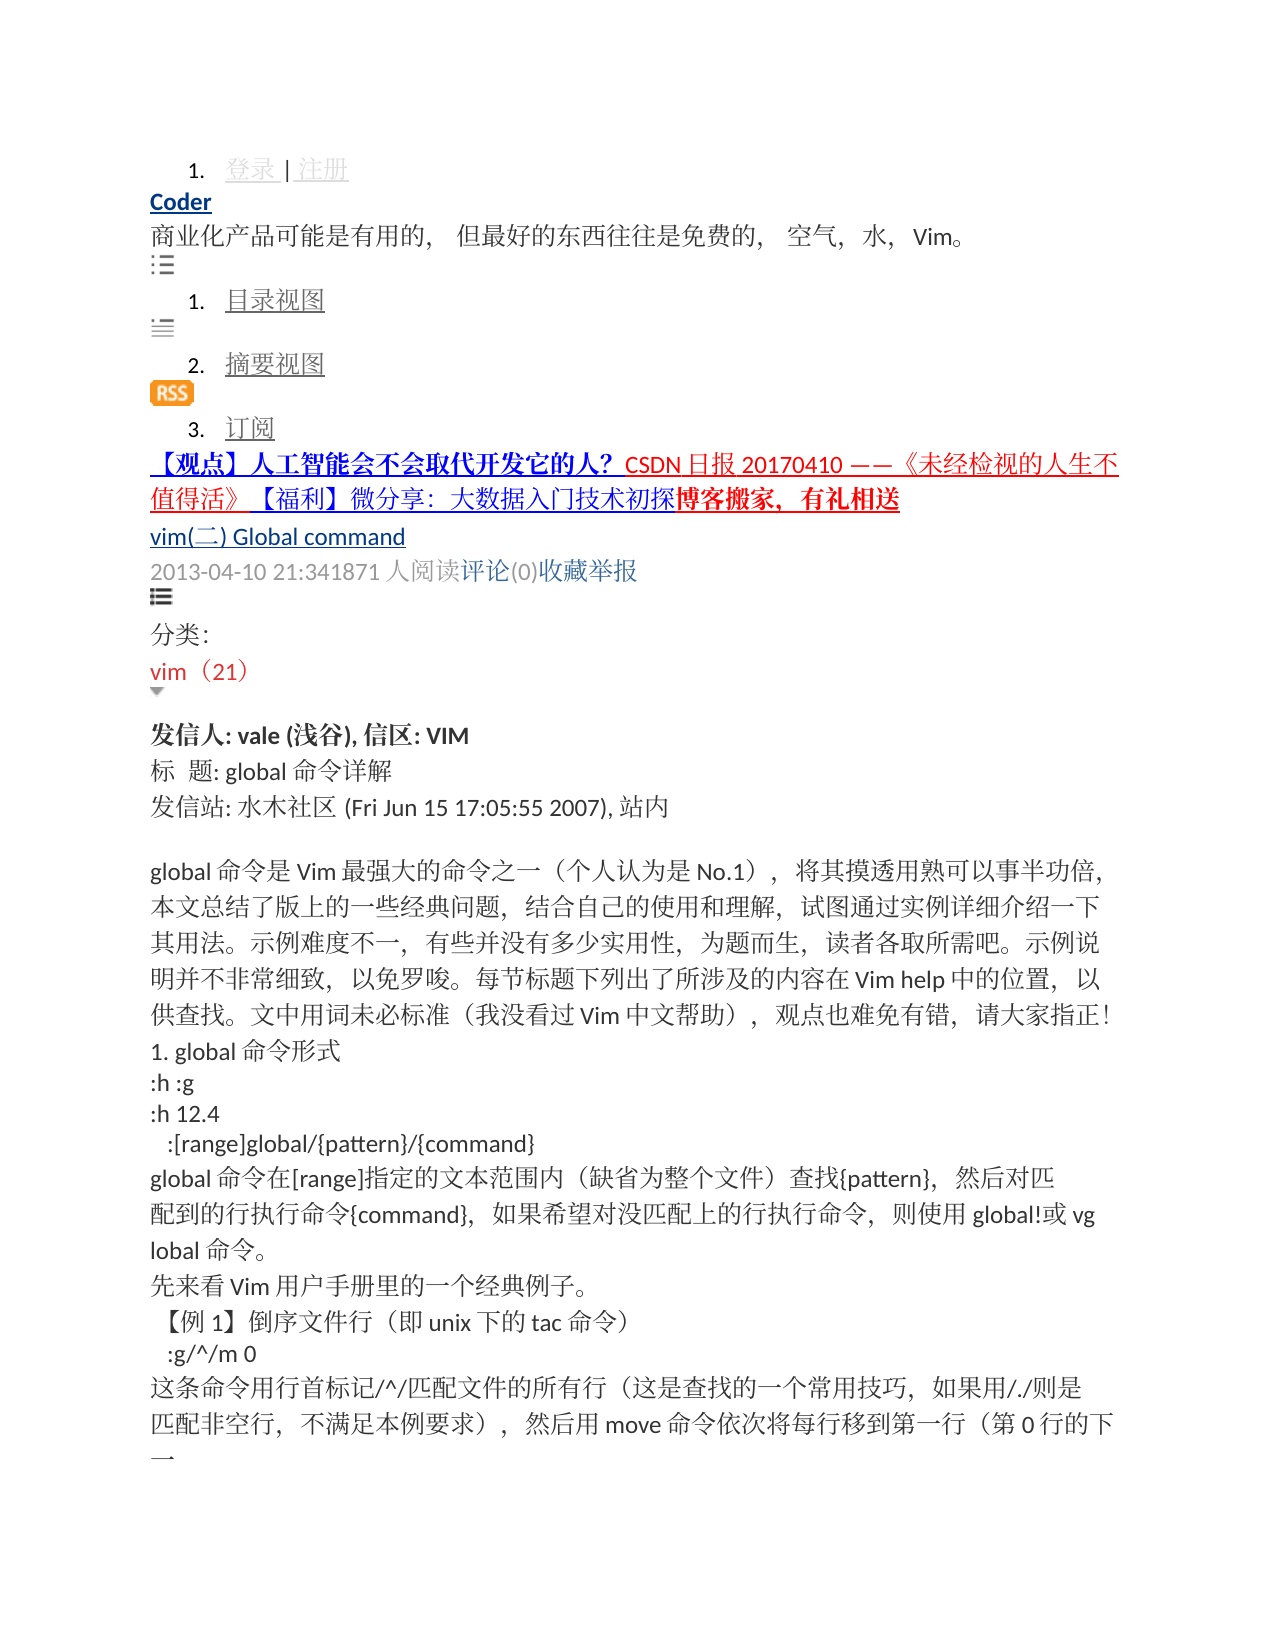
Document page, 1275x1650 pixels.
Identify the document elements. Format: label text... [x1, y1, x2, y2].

text 本文总结了版上的一些经典问题，结合自己的使用和理解，试图通过实例详细介绍一下 [150, 888, 1125, 924]
picture [150, 252, 175, 278]
text 其用法。示例难度不一，有些并没有多少实用性，为题而生，读者各取所需吧。示例说 [150, 924, 1125, 959]
text 商业化产品可能是有用的， 但最好的东西往往是免费的， 空气，水，Vim。 [150, 216, 1125, 252]
picture [150, 687, 167, 697]
text 先来看Vim用户手册里的一个经典例子。 [150, 1267, 1125, 1303]
text vim（21） [150, 652, 1125, 688]
text 明并不非常细致，以免罗唆。每节标题下列出了所涉及的内容在Vim help中的位置，以 [150, 959, 1125, 996]
list 登录 | 注册 [187, 150, 1125, 186]
text 供查找。文中用词未必标准（我没看过Vim中文帮助），观点也难免有错，请大家指正！ [150, 996, 1125, 1031]
text 【例1】倒序文件行（即unix下的tac命令） [150, 1303, 1125, 1339]
text :h 12.4 [150, 1098, 1125, 1128]
text global命令在[range]指定的文本范围内（缺省为整个文件）查找{pattern}，然后对匹 [150, 1159, 1125, 1195]
text 1. global命令形式 [150, 1031, 1125, 1067]
text 这条命令用行首标记/^/匹配文件的所有行（这是查找的一个常用技巧，如果用/./则是 [150, 1369, 1125, 1405]
text 匹配非空行，不满足本例要求），然后用move命令依次将每行移到第一行（第0行的下一 [150, 1405, 1125, 1477]
text :g/^/m 0 [150, 1339, 1125, 1369]
picture [150, 316, 175, 342]
list 订阅 [187, 408, 1125, 444]
text vim(二) Global command [150, 516, 1125, 552]
text 【观点】人工智能会不会取代开发它的人？CSDN日报20170410 ——《未经检视的人生不值得活》【福利】微分享：大数据入门技术初探博客搬家，有礼相送 [150, 444, 1125, 516]
text 标 题: global命令详解 [150, 752, 1125, 788]
text lobal命令。 [150, 1231, 1125, 1267]
text global命令是Vim最强大的命令之一（个人认为是No.1），将其摸透用熟可以事半功倍， [150, 852, 1125, 888]
text 分类： [150, 616, 1125, 652]
text 配到的行执行命令{command}，如果希望对没匹配上的行执行命令，则使用global!或vg [150, 1195, 1125, 1231]
picture [150, 588, 173, 608]
text 2013-04-10 21:341871人阅读评论(0)收藏举报 [150, 552, 1125, 588]
text :[range]global/{pattern}/{command} [150, 1128, 1125, 1159]
text Coder [150, 186, 1125, 216]
list 摘要视图 [187, 344, 1125, 380]
text 发信站: 水木社区 (Fri Jun 15 17:05:55 2007), 站内 [150, 788, 1125, 824]
text 发信人: vale (浅谷), 信区: VIM [150, 716, 1125, 752]
list 目录视图 [187, 280, 1125, 316]
picture [150, 380, 194, 406]
text :h :g [150, 1067, 1125, 1098]
